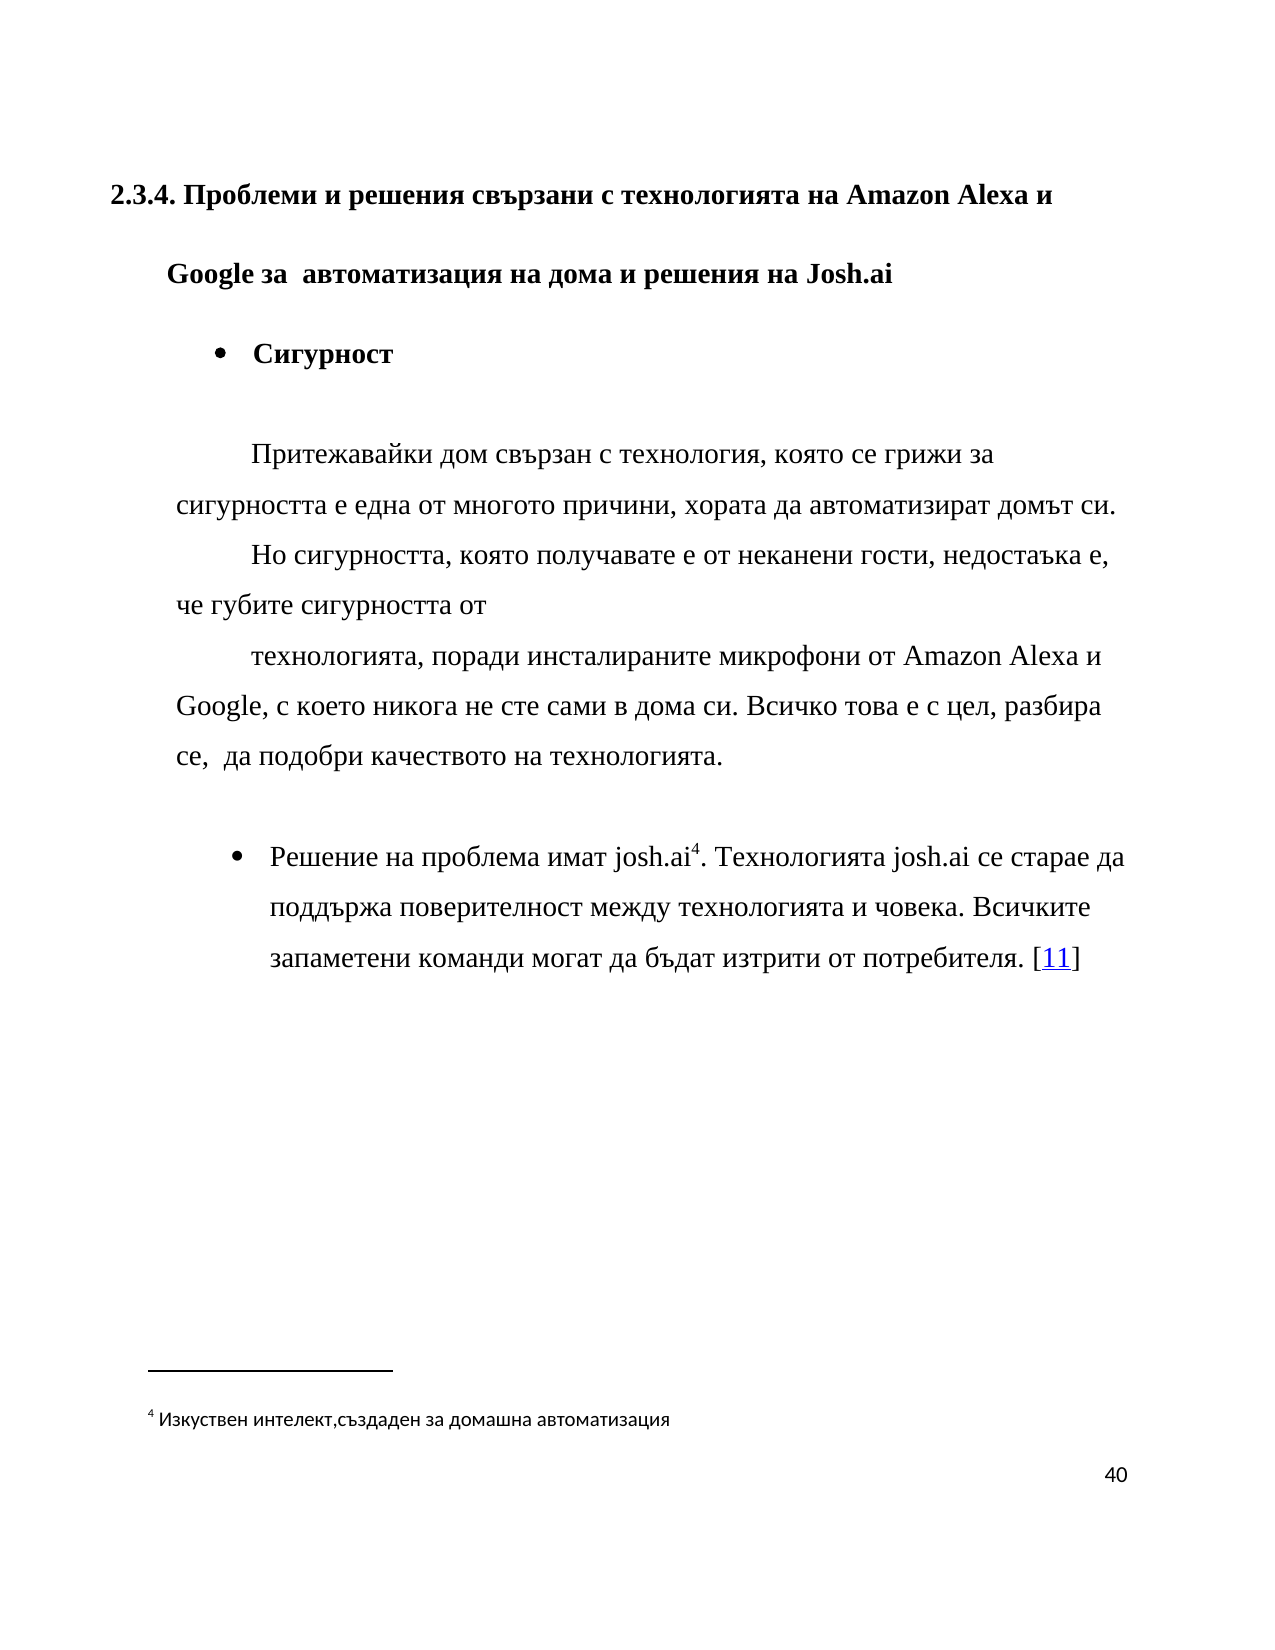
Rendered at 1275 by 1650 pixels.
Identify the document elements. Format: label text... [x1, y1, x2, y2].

list Решение на проблема имат josh.ai. Технологията josh.ai се старае да поддържа поверителност между технологията и човека. Всичките запаметени команди могат да бъдат изтрити от потребителя. [11] [232, 839, 1127, 973]
text Googlе за автоматизация на дома и решения на Josh.ai [91, 256, 1127, 290]
list Сигурност [215, 336, 1127, 369]
list технологията, поради инсталираните микрофони от Amazon Alexa и Google, с което никога не сте сами в дома си. Всичко това е с цел, разбира се, да подобри качеството на технологията. [176, 638, 1127, 772]
list Притежавайки дом свързан с технология, която се грижи за сигурността е една от многото причини, хората да автоматизират домът си. [176, 436, 1127, 520]
list Но сигурността, която получавате е от неканени гости, недостаъка е, че губите сигурността от [176, 537, 1127, 621]
text 2.3.4. Проблеми и решения свързани с технологията на Amazon Alexa и [91, 177, 1127, 210]
